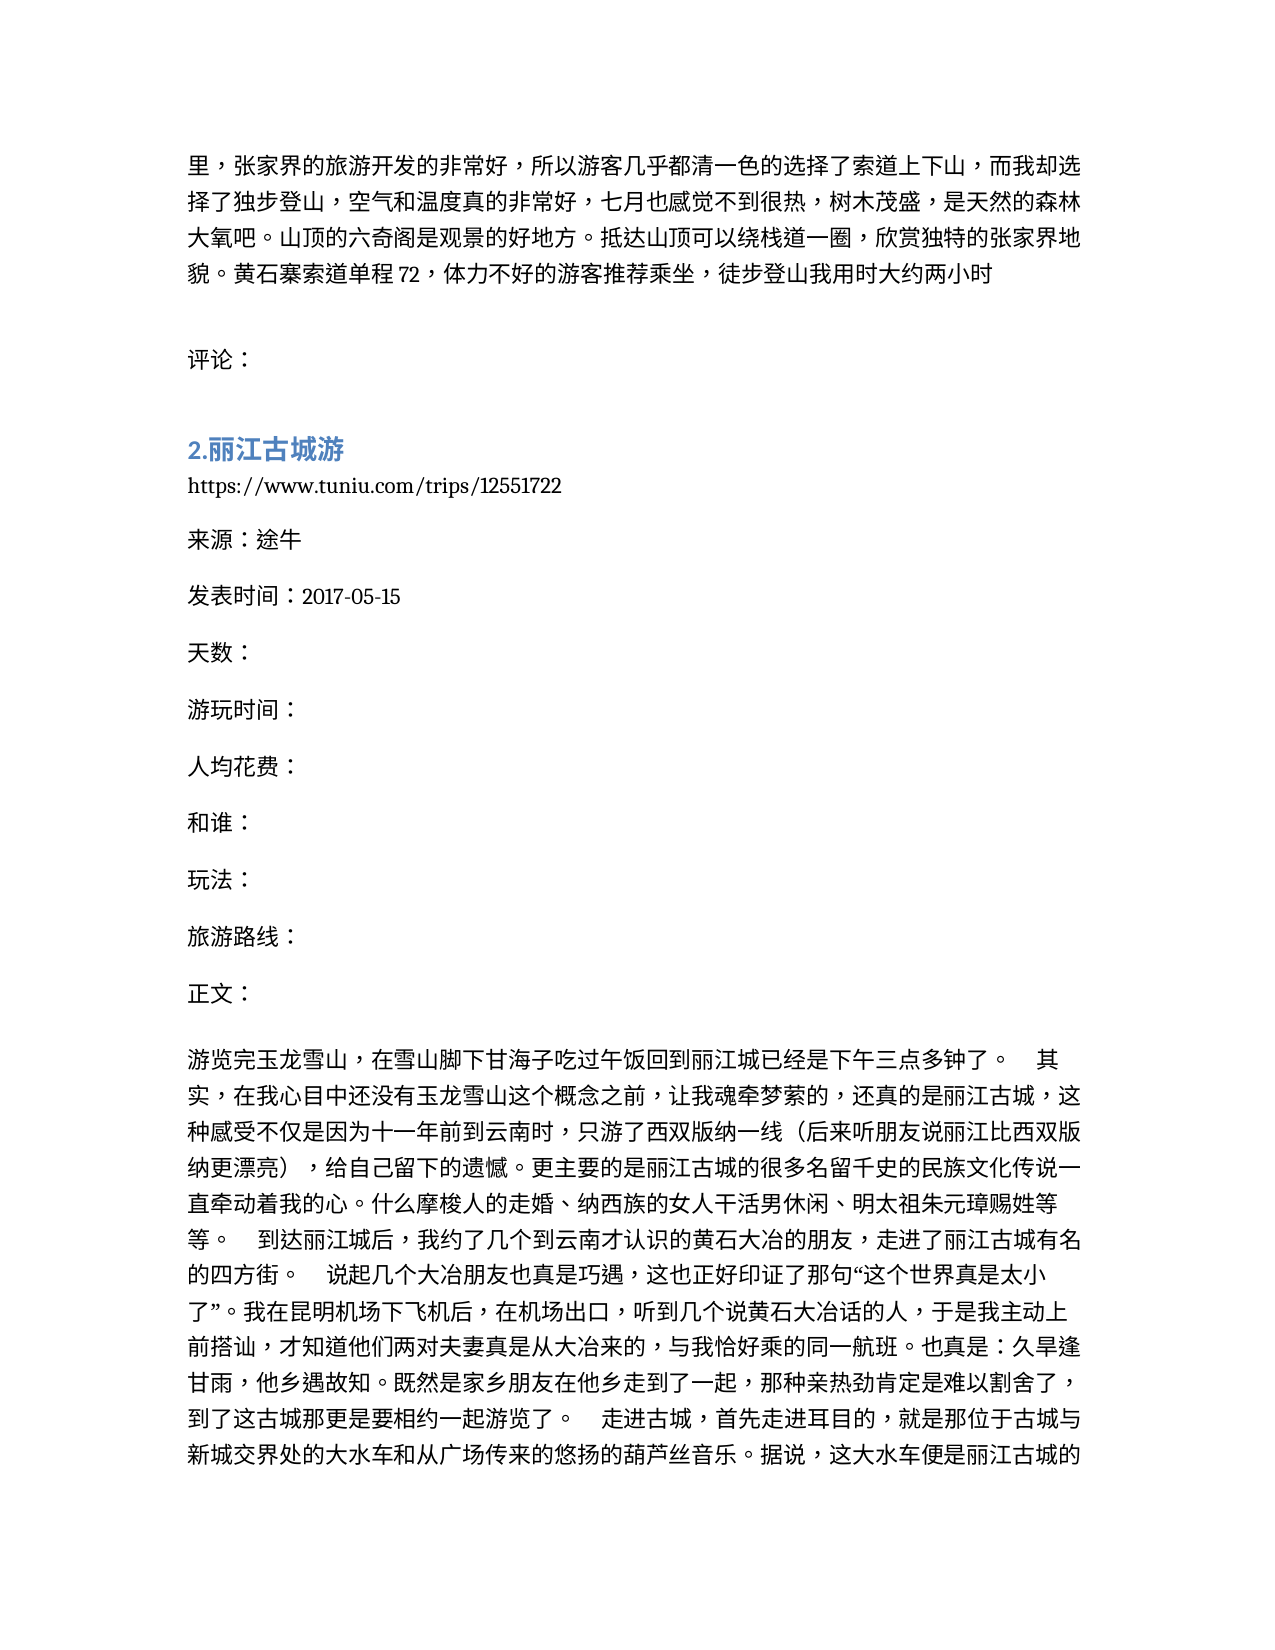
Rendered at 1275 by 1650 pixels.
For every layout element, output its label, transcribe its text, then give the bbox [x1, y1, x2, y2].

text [187, 978, 1087, 1470]
text 发表时间：2017-05-15 [187, 580, 1087, 612]
text 来源：途牛 [187, 523, 1087, 555]
subtitle 2.丽江古城游 [187, 430, 1087, 467]
text 和谁： [187, 807, 1087, 839]
text https://www.tuniu.com/trips/12551722 [187, 472, 1087, 499]
text 评论： [187, 344, 1087, 405]
text 旅游路线： [187, 921, 1087, 952]
text 天数： [187, 637, 1087, 668]
text 玩法： [187, 864, 1087, 895]
text 游玩时间： [187, 694, 1087, 725]
text 人均花费： [187, 751, 1087, 782]
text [187, 150, 1087, 319]
